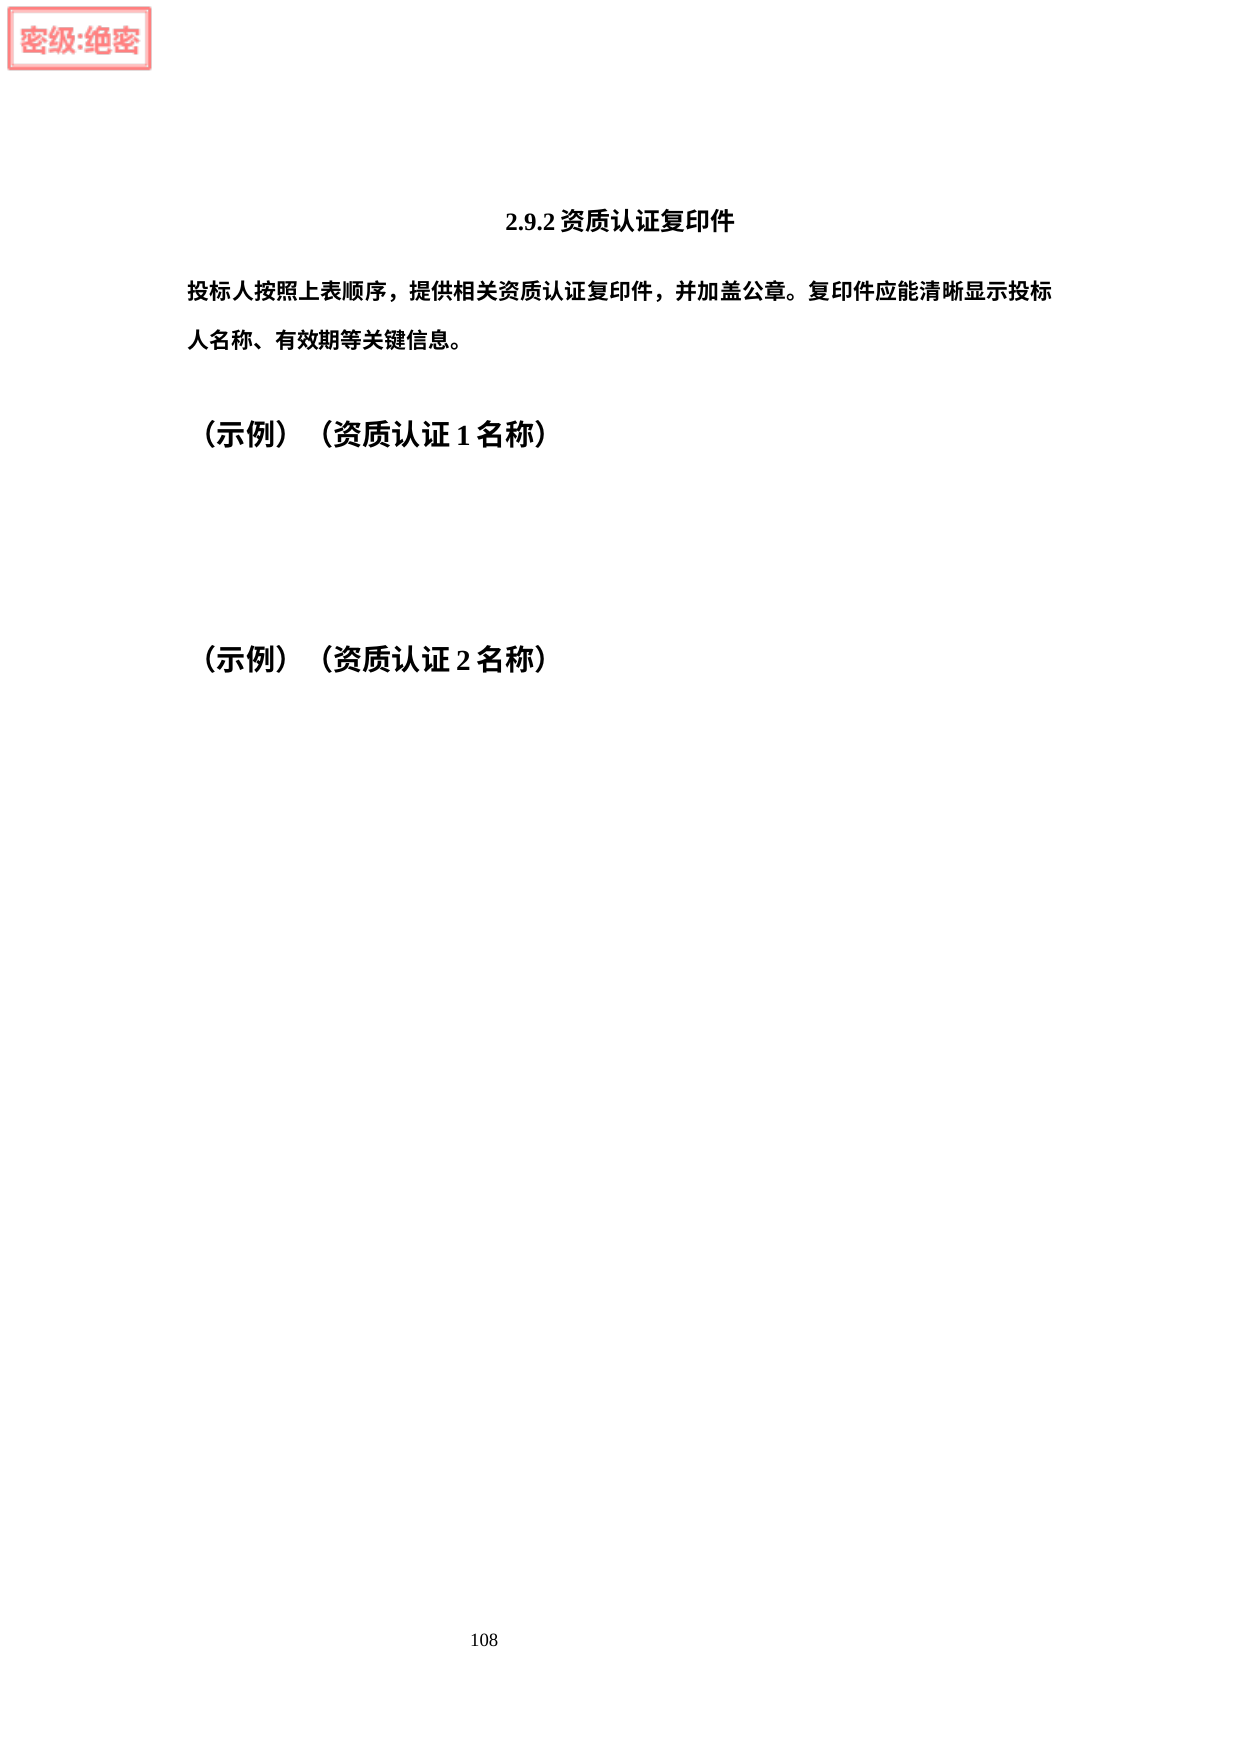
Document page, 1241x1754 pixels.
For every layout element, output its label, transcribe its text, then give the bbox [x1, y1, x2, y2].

subtitle （示例）（资质认证2名称） [187, 625, 1053, 690]
subtitle （示例）（资质认证1名称） [187, 400, 1053, 465]
subtitle 2.9.2资质认证复印件 [187, 187, 1053, 252]
picture [0, 0, 161, 80]
text 投标人按照上表顺序，提供相关资质认证复印件，并加盖公章。复印件应能清晰显示投标人名称、有效期等关键信息。 [187, 273, 1053, 355]
